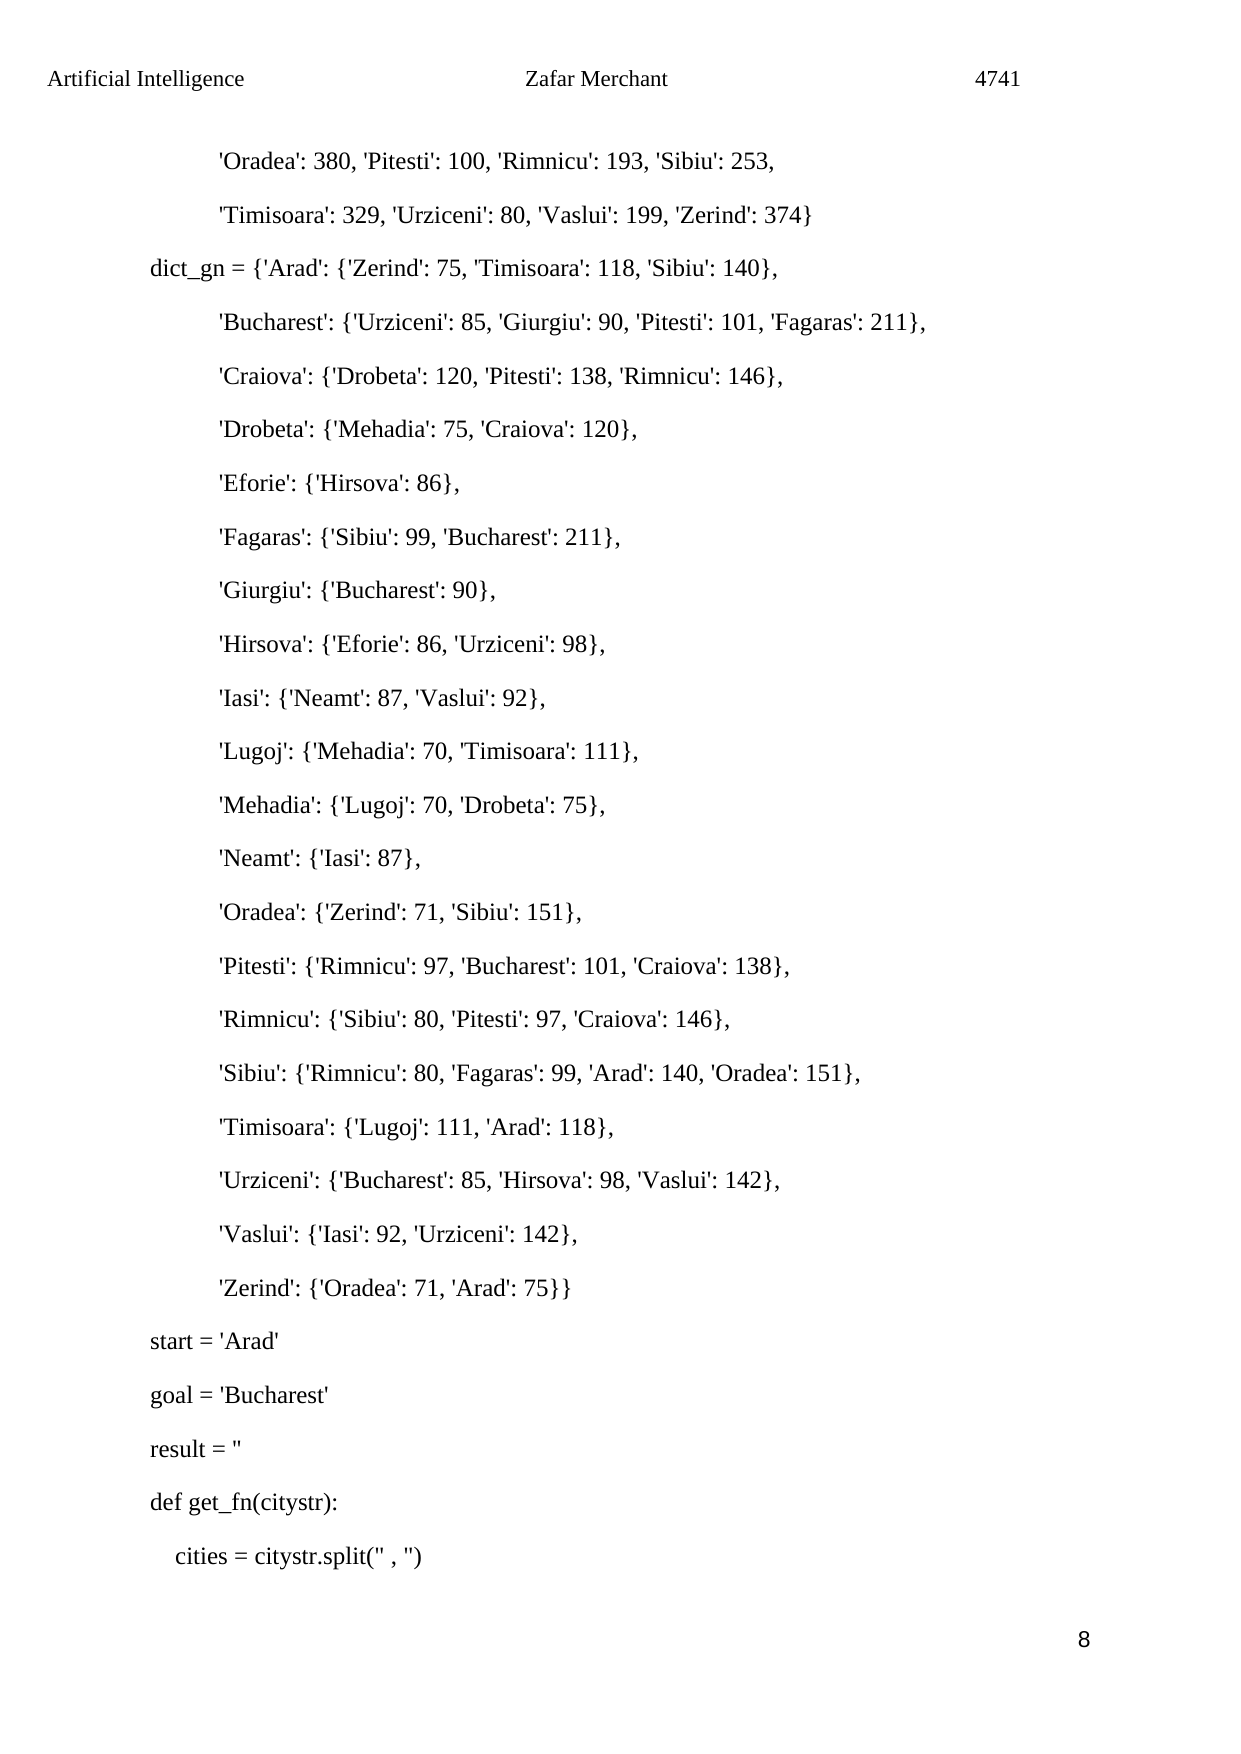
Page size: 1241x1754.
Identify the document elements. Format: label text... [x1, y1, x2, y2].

text 'Eforie': {'Hirsova': 86}, [150, 469, 1066, 497]
text 'Fagaras': {'Sibiu': 99, 'Bucharest': 211}, [150, 523, 1066, 551]
text 'Bucharest': {'Urziceni': 85, 'Giurgiu': 90, 'Pitesti': 101, 'Fagaras': 211}, [150, 309, 1066, 336]
text 'Mehadia': {'Lugoj': 70, 'Drobeta': 75}, [150, 791, 1066, 819]
text 'Giurgiu': {'Bucharest': 90}, [150, 577, 1066, 604]
text 'Urziceni': {'Bucharest': 85, 'Hirsova': 98, 'Vaslui': 142}, [150, 1167, 1066, 1194]
text 'Vaslui': {'Iasi': 92, 'Urziceni': 142}, [150, 1221, 1066, 1248]
text start = 'Arad' [150, 1328, 1066, 1355]
text 'Pitesti': {'Rimnicu': 97, 'Bucharest': 101, 'Craiova': 138}, [150, 952, 1066, 980]
text 'Drobeta': {'Mehadia': 75, 'Craiova': 120}, [150, 416, 1066, 443]
text result = '' [150, 1435, 1066, 1462]
text 'Zerind': {'Oradea': 71, 'Arad': 75}} [150, 1274, 1066, 1302]
text 'Iasi': {'Neamt': 87, 'Vaslui': 92}, [150, 684, 1066, 711]
text 'Timisoara': {'Lugoj': 111, 'Arad': 118}, [150, 1113, 1066, 1141]
text cities = citystr.split(" , ") [150, 1542, 1066, 1570]
text 'Timisoara': 329, 'Urziceni': 80, 'Vaslui': 199, 'Zerind': 374} [150, 201, 1066, 229]
text 'Oradea': 380, 'Pitesti': 100, 'Rimnicu': 193, 'Sibiu': 253, [150, 148, 1066, 175]
text dict_gn = {'Arad': {'Zerind': 75, 'Timisoara': 118, 'Sibiu': 140}, [150, 255, 1066, 282]
text goal = 'Bucharest' [150, 1382, 1066, 1409]
text 'Sibiu': {'Rimnicu': 80, 'Fagaras': 99, 'Arad': 140, 'Oradea': 151}, [150, 1060, 1066, 1087]
text 'Oradea': {'Zerind': 71, 'Sibiu': 151}, [150, 899, 1066, 926]
text 'Lugoj': {'Mehadia': 70, 'Timisoara': 111}, [150, 738, 1066, 765]
text 'Craiova': {'Drobeta': 120, 'Pitesti': 138, 'Rimnicu': 146}, [150, 362, 1066, 389]
text 'Rimnicu': {'Sibiu': 80, 'Pitesti': 97, 'Craiova': 146}, [150, 1006, 1066, 1033]
text def get_fn(citystr): [150, 1489, 1066, 1516]
text 'Neamt': {'Iasi': 87}, [150, 845, 1066, 872]
text 'Hirsova': {'Eforie': 86, 'Urziceni': 98}, [150, 631, 1066, 658]
